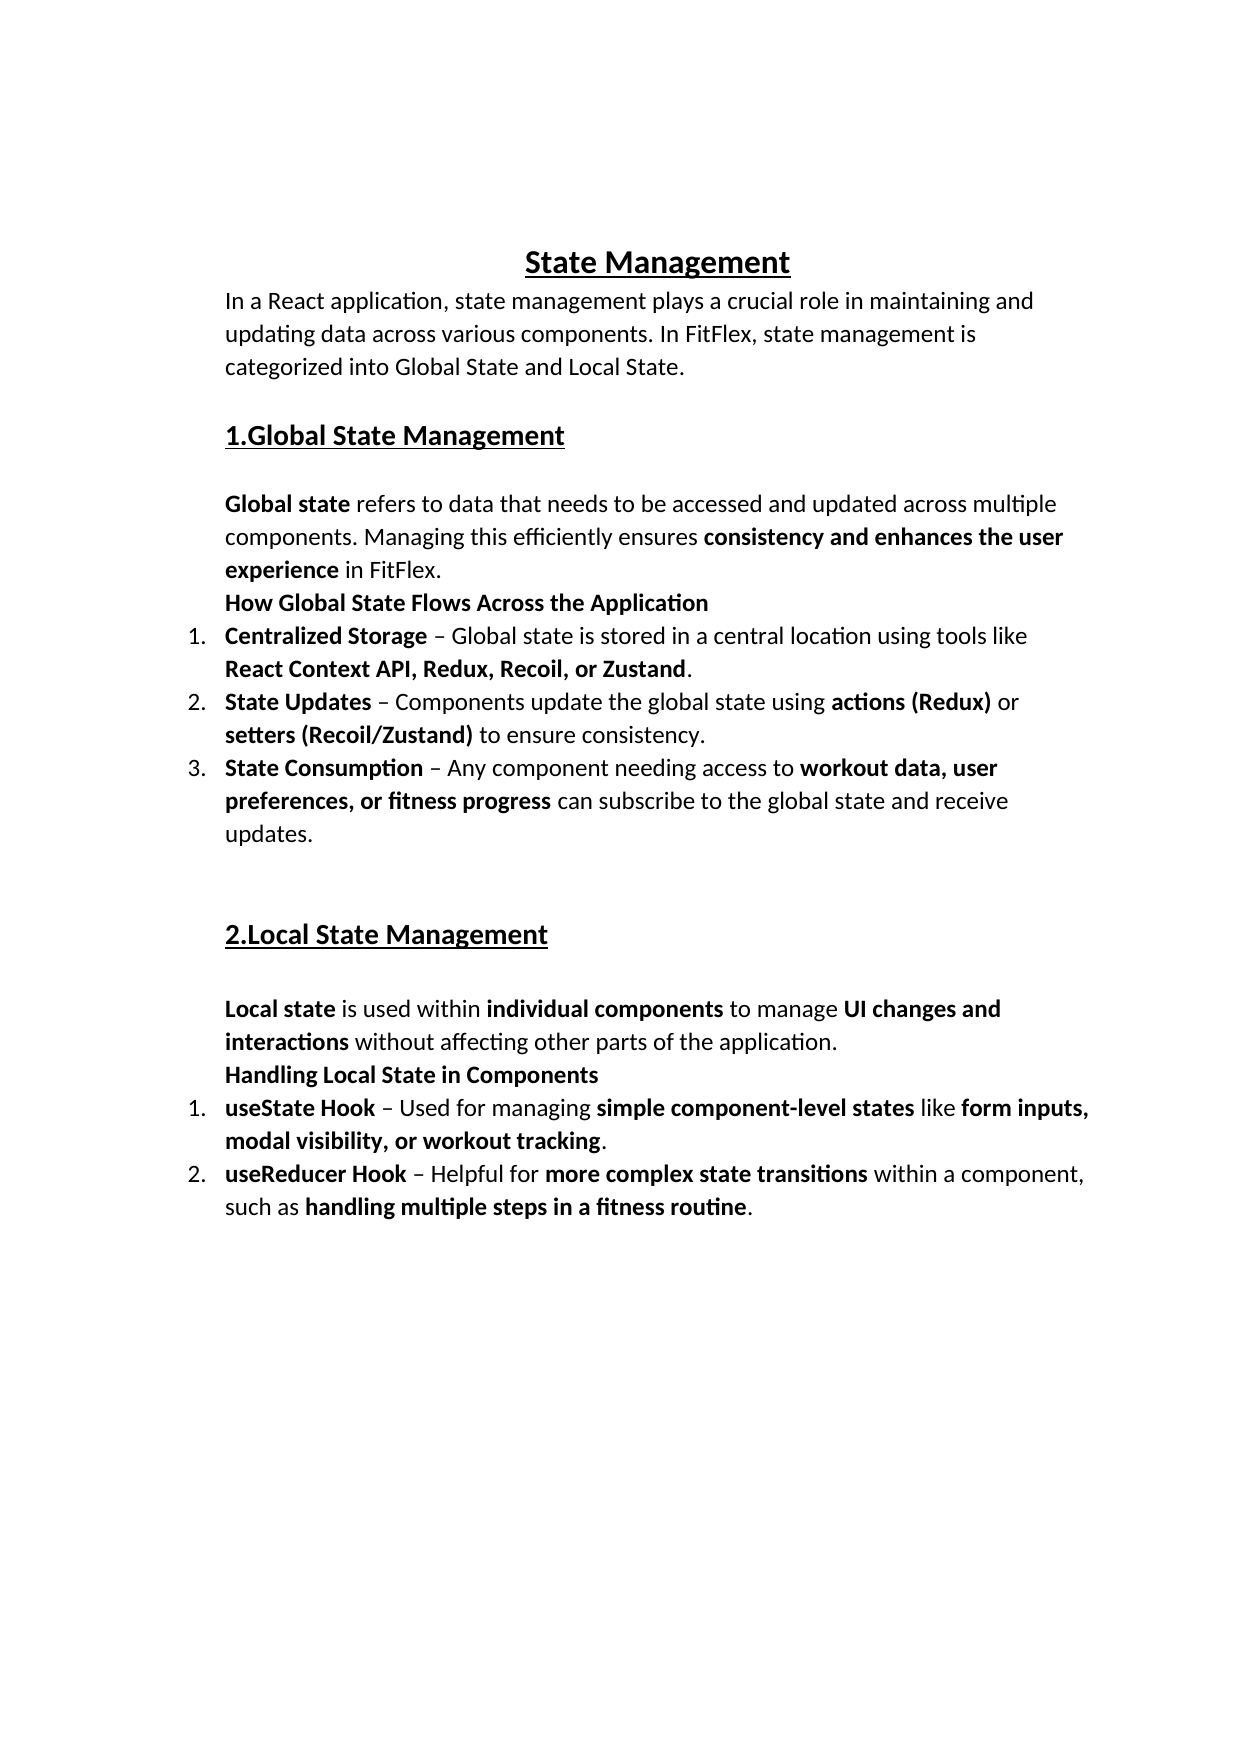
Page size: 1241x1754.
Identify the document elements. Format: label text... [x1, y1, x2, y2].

list State Updates – Components update the global state using actions (Redux) or setters (Recoil/Zustand) to ensure consistency. [187, 686, 1090, 749]
list 2.Local State Management [225, 916, 1090, 952]
list Global state refers to data that needs to be accessed and updated across multiple components. Managing this efficiently ensures consistency and enhances the user experience in FitFlex. [225, 488, 1090, 585]
list Handling Local State in Components [225, 1059, 1090, 1090]
list State Consumption – Any component needing access to workout data, user preferences, or fitness progress can subscribe to the global state and receive updates. [187, 752, 1090, 848]
list State Management [225, 242, 1090, 282]
list How Global State Flows Across the Application [225, 587, 1090, 618]
list 1.Global State Management [225, 417, 1090, 453]
list useReducer Hook – Helpful for more complex state transitions within a component, such as handling multiple steps in a fitness routine. [187, 1158, 1090, 1221]
list In a React application, state management plays a crucial role in maintaining and updating data across various components. In FitFlex, state management is categorized into Global State and Local State. [225, 286, 1090, 382]
list useState Hook – Used for managing simple component-level states like form inputs, modal visibility, or workout tracking. [187, 1092, 1090, 1156]
list Centralized Storage – Global state is stored in a central location using tools like React Context API, Redux, Recoil, or Zustand. [187, 620, 1090, 684]
list Local state is used within individual components to manage UI changes and interactions without affecting other parts of the application. [225, 993, 1090, 1057]
